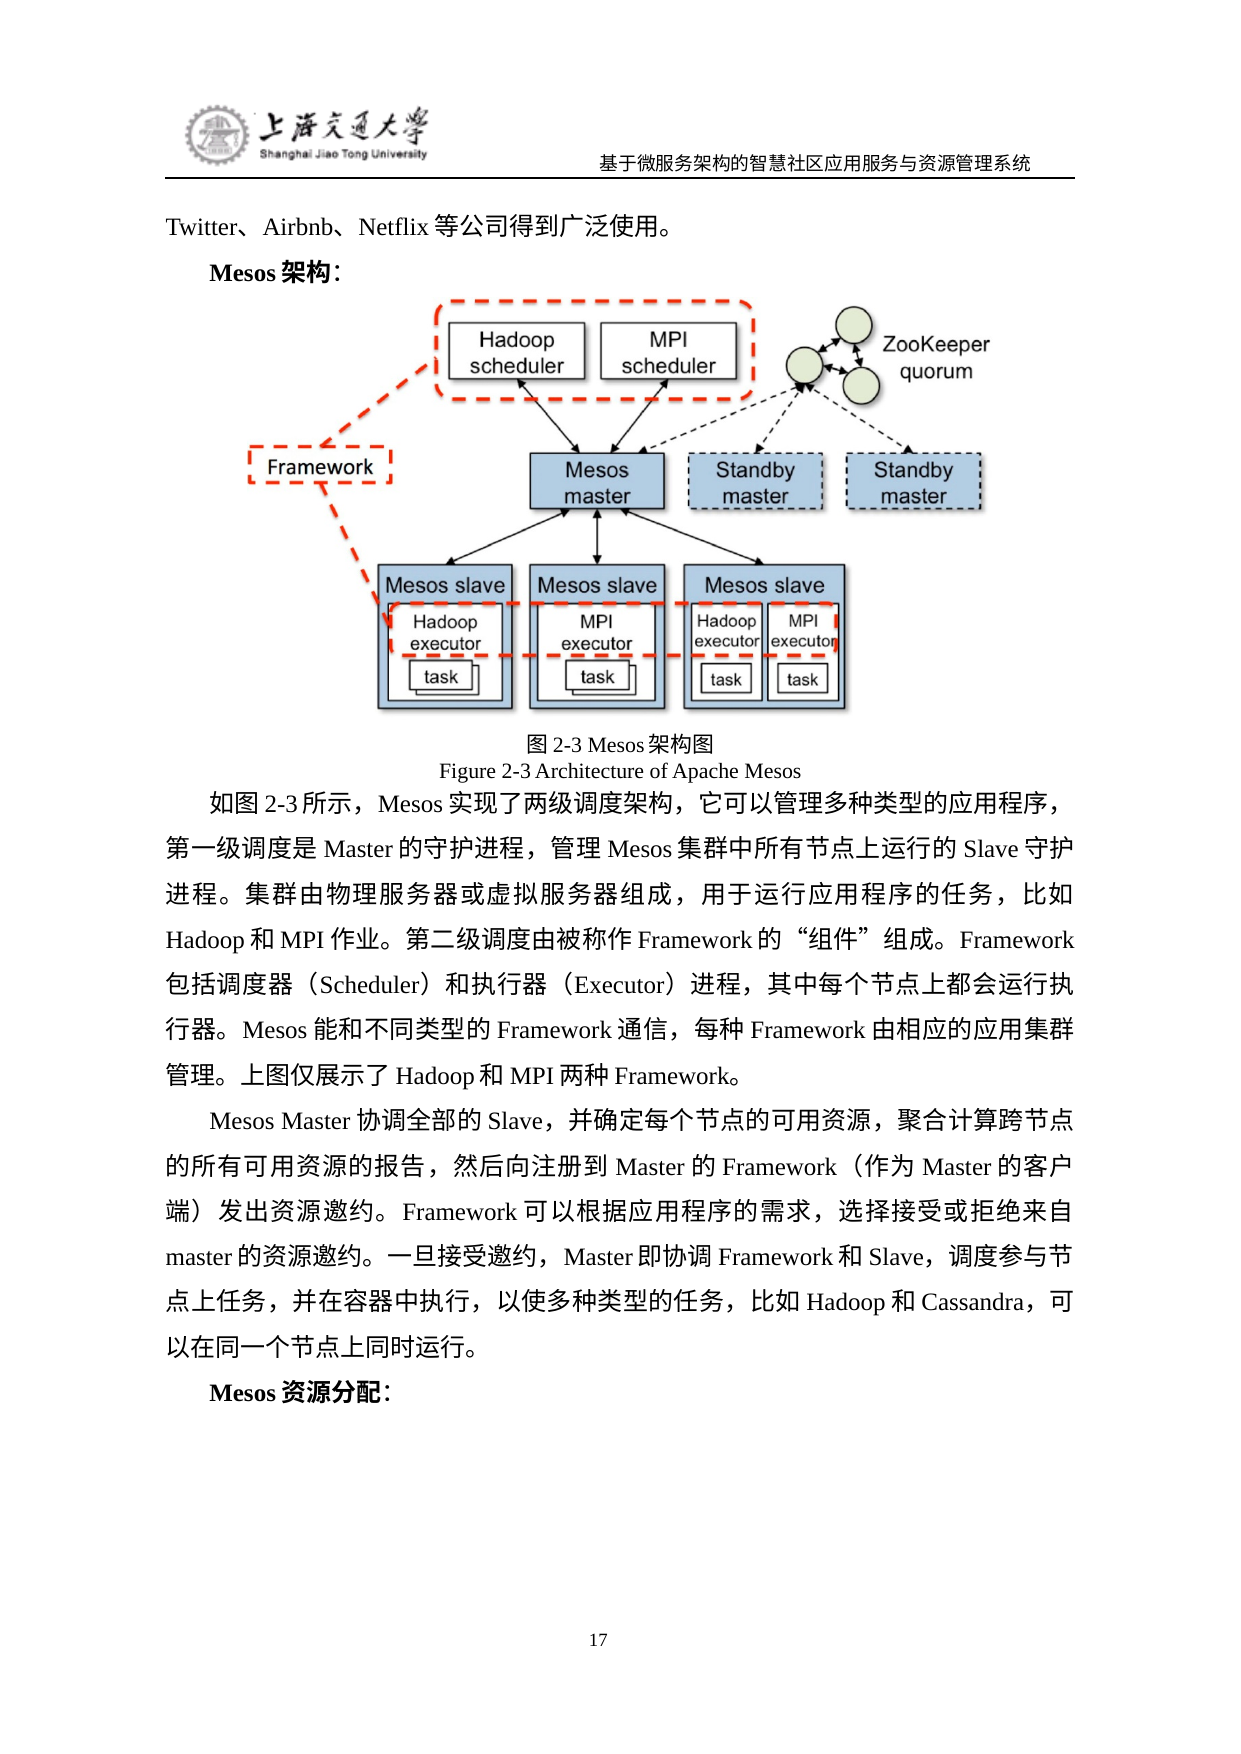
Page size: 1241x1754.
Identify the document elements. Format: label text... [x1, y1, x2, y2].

text Mesos Master协调全部的Slave，并确定每个节点的可用资源，聚合计算跨节点的所有可用资源的报告，然后向注册到Master的Framework（作为Master的客户端）发出资源邀约。Framework可以根据应用程序的需求，选择接受或拒绝来自master的资源邀约。一旦接受邀约，Master即协调Framework和Slave，调度参与节点上任务，并在容器中执行，以使多种类型的任务，比如Hadoop和Cassandra，可以在同一个节点上同时运行。 [165, 1101, 1075, 1363]
picture [165, 88, 444, 170]
text Mesos是Apache下的开源分布式资源管理框架，它被称为是分布式系统的内核。Mesos最初是由加州大学伯克利分校的AMPLab开发的，后在Twitter、Airbnb、Netflix等公司得到广泛使用。 [165, 207, 1075, 243]
text 图 2-3 Mesos架构图 [165, 727, 1075, 758]
text Mesos资源分配： [165, 1372, 1075, 1409]
text Mesos架构： [165, 252, 1075, 288]
picture [247, 297, 994, 720]
text 如图2-3所示，Mesos实现了两级调度架构，它可以管理多种类型的应用程序，第一级调度是Master的守护进程，管理Mesos集群中所有节点上运行的Slave守护进程。集群由物理服务器或虚拟服务器组成，用于运行应用程序的任务，比如Hadoop和MPI作业。第二级调度由被称作Framework的“组件”组成。Framework包括调度器（Scheduler）和执行器（Executor）进程，其中每个节点上都会运行执行器。Mesos能和不同类型的Framework通信，每种Framework由相应的应用集群管理。上图仅展示了Hadoop和MPI两种Framework。 [165, 783, 1075, 1092]
